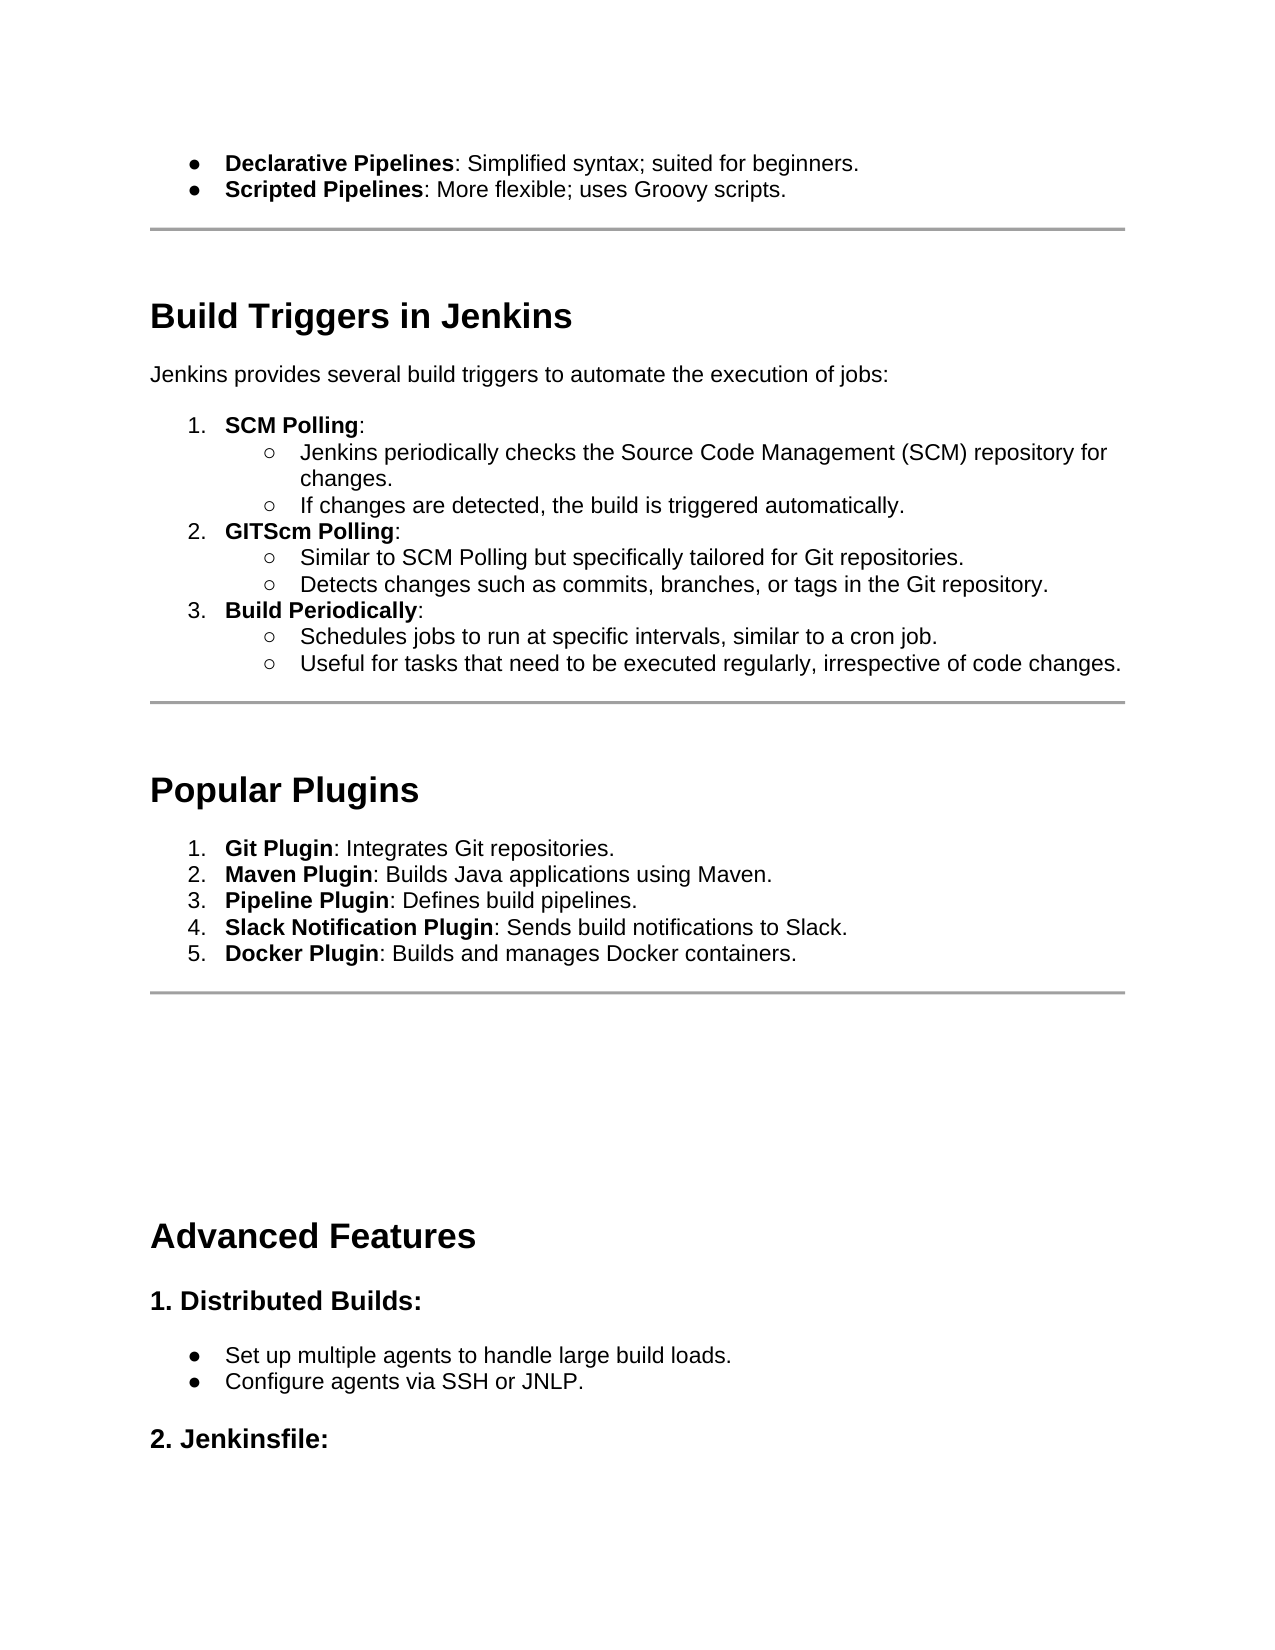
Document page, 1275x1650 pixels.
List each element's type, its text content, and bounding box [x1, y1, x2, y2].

text Jenkins provides several build triggers to automate the execution of jobs: [150, 361, 1125, 387]
list Maven Plugin: Builds Java applications using Maven. [187, 861, 1125, 887]
list SCM Polling: [187, 412, 1125, 439]
list Build Periodically: [187, 597, 1125, 623]
subtitle Popular Plugins [150, 769, 1125, 809]
subtitle 1. Distributed Builds: [150, 1285, 1125, 1317]
list Similar to SCM Polling but specifically tailored for Git repositories. [262, 544, 1125, 571]
list If changes are detected, the build is triggered automatically. [262, 492, 1125, 518]
list Docker Plugin: Builds and manages Docker containers. [187, 940, 1125, 966]
list Slack Notification Plugin: Sends build notifications to Slack. [187, 913, 1125, 940]
list Jenkins periodically checks the Source Code Management (SCM) repository for changes. [262, 439, 1125, 492]
subtitle Build Triggers in Jenkins [150, 295, 1125, 336]
list Pipeline Plugin: Defines build pipelines. [187, 887, 1125, 913]
list Declarative Pipelines: Simplified syntax; suited for beginners. [187, 150, 1125, 176]
list Configure agents via SSH or JNLP. [187, 1368, 1125, 1394]
list Git Plugin: Integrates Git repositories. [187, 834, 1125, 861]
list Useful for tasks that need to be executed regularly, irrespective of code changes. [262, 650, 1125, 676]
list Set up multiple agents to handle large build loads. [187, 1342, 1125, 1368]
list Detects changes such as commits, branches, or tags in the Git repository. [262, 571, 1125, 597]
subtitle 2. Jenkinsfile: [150, 1423, 1125, 1455]
list GITScm Polling: [187, 518, 1125, 544]
list Scripted Pipelines: More flexible; uses Groovy scripts. [187, 176, 1125, 203]
list Schedules jobs to run at specific intervals, similar to a cron job. [262, 623, 1125, 650]
subtitle Advanced Features [150, 1215, 1125, 1256]
